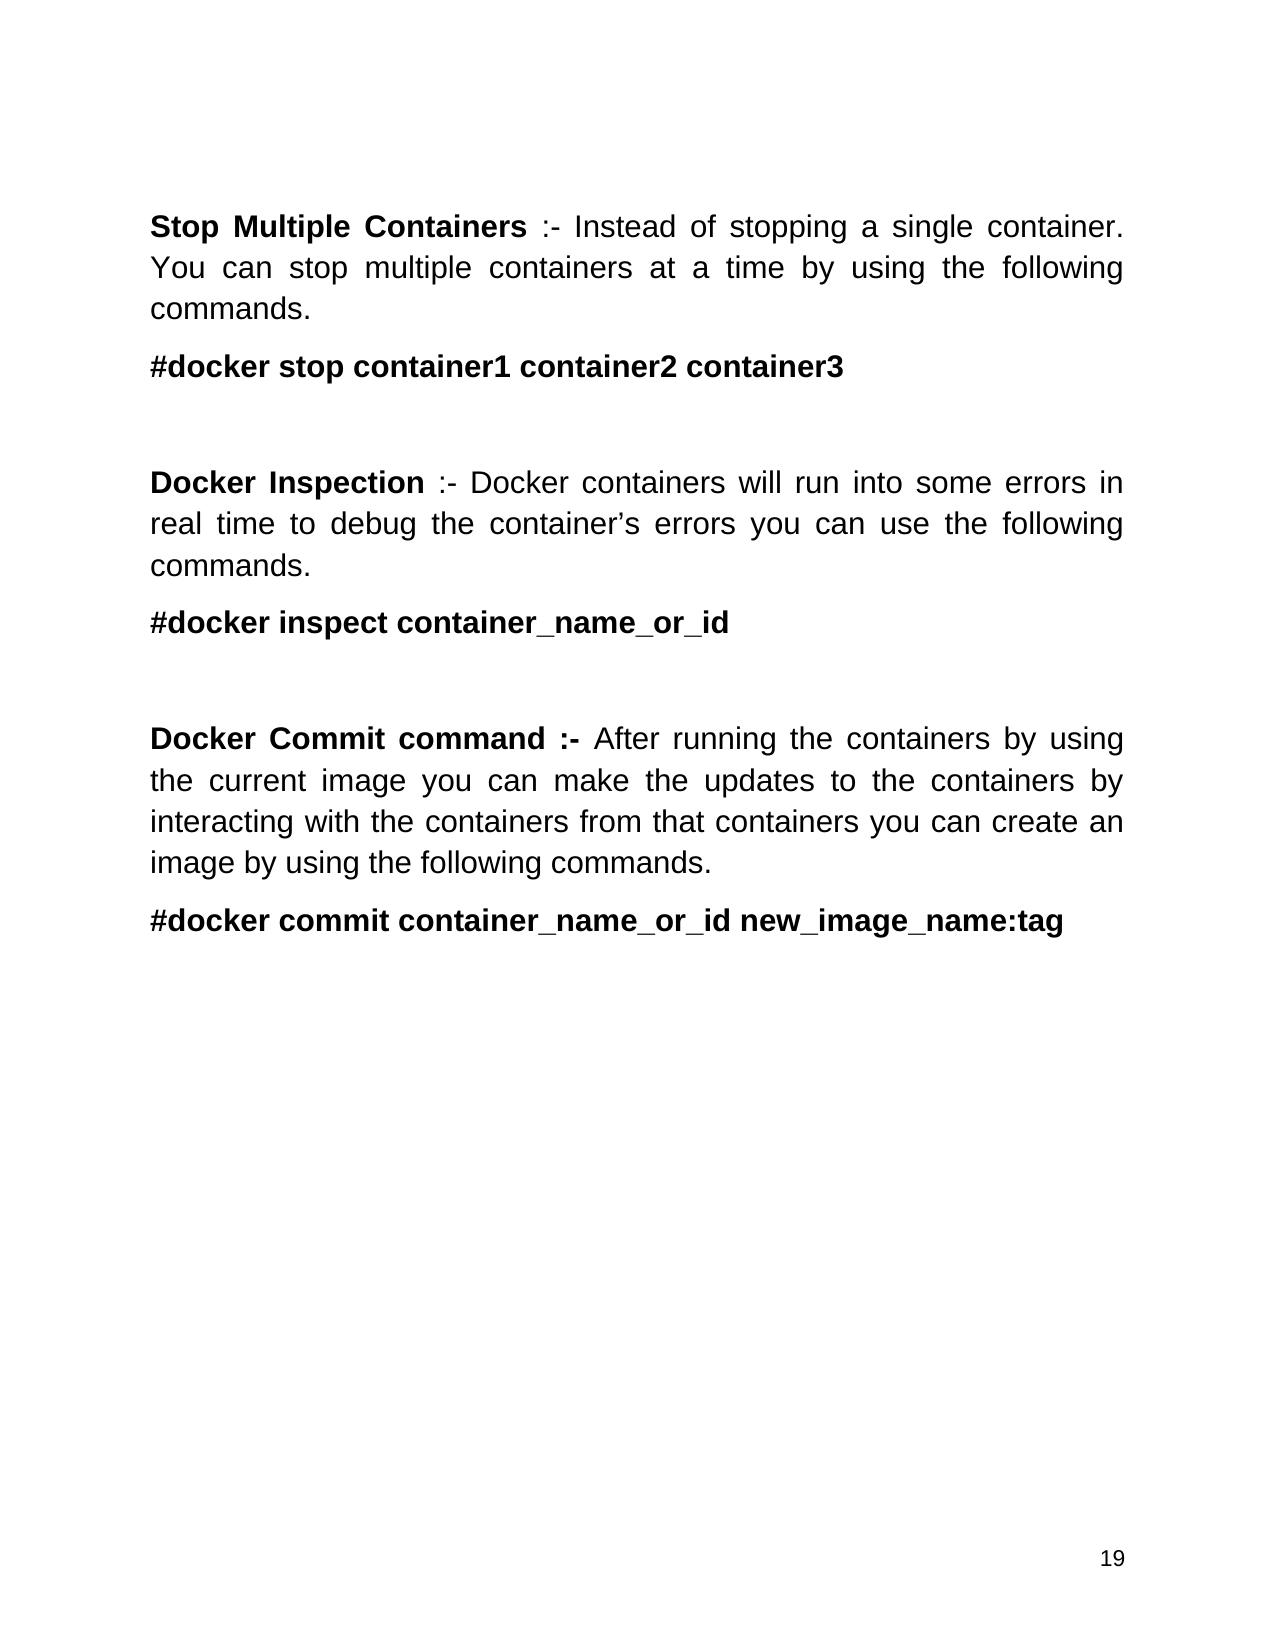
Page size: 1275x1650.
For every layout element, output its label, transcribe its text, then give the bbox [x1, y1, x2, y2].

text #docker inspect container_name_or_id [150, 604, 1125, 641]
text Docker Commit command :- After running the containers by using the current image you can make the updates to the containers by interacting with the containers from that containers you can create an image by using the following commands. [150, 720, 1125, 880]
text #docker stop container1 container2 container3 [150, 348, 1125, 384]
text Docker Inspection :- Docker containers will run into some errors in real time to debug the container’s errors you can use the following commands. [150, 464, 1125, 583]
text Stop Multiple Containers :- Instead of stopping a single container. You can stop multiple containers at a time by using the following commands. [150, 208, 1125, 326]
text #docker commit container_name_or_id new_image_name:tag [150, 902, 1125, 938]
